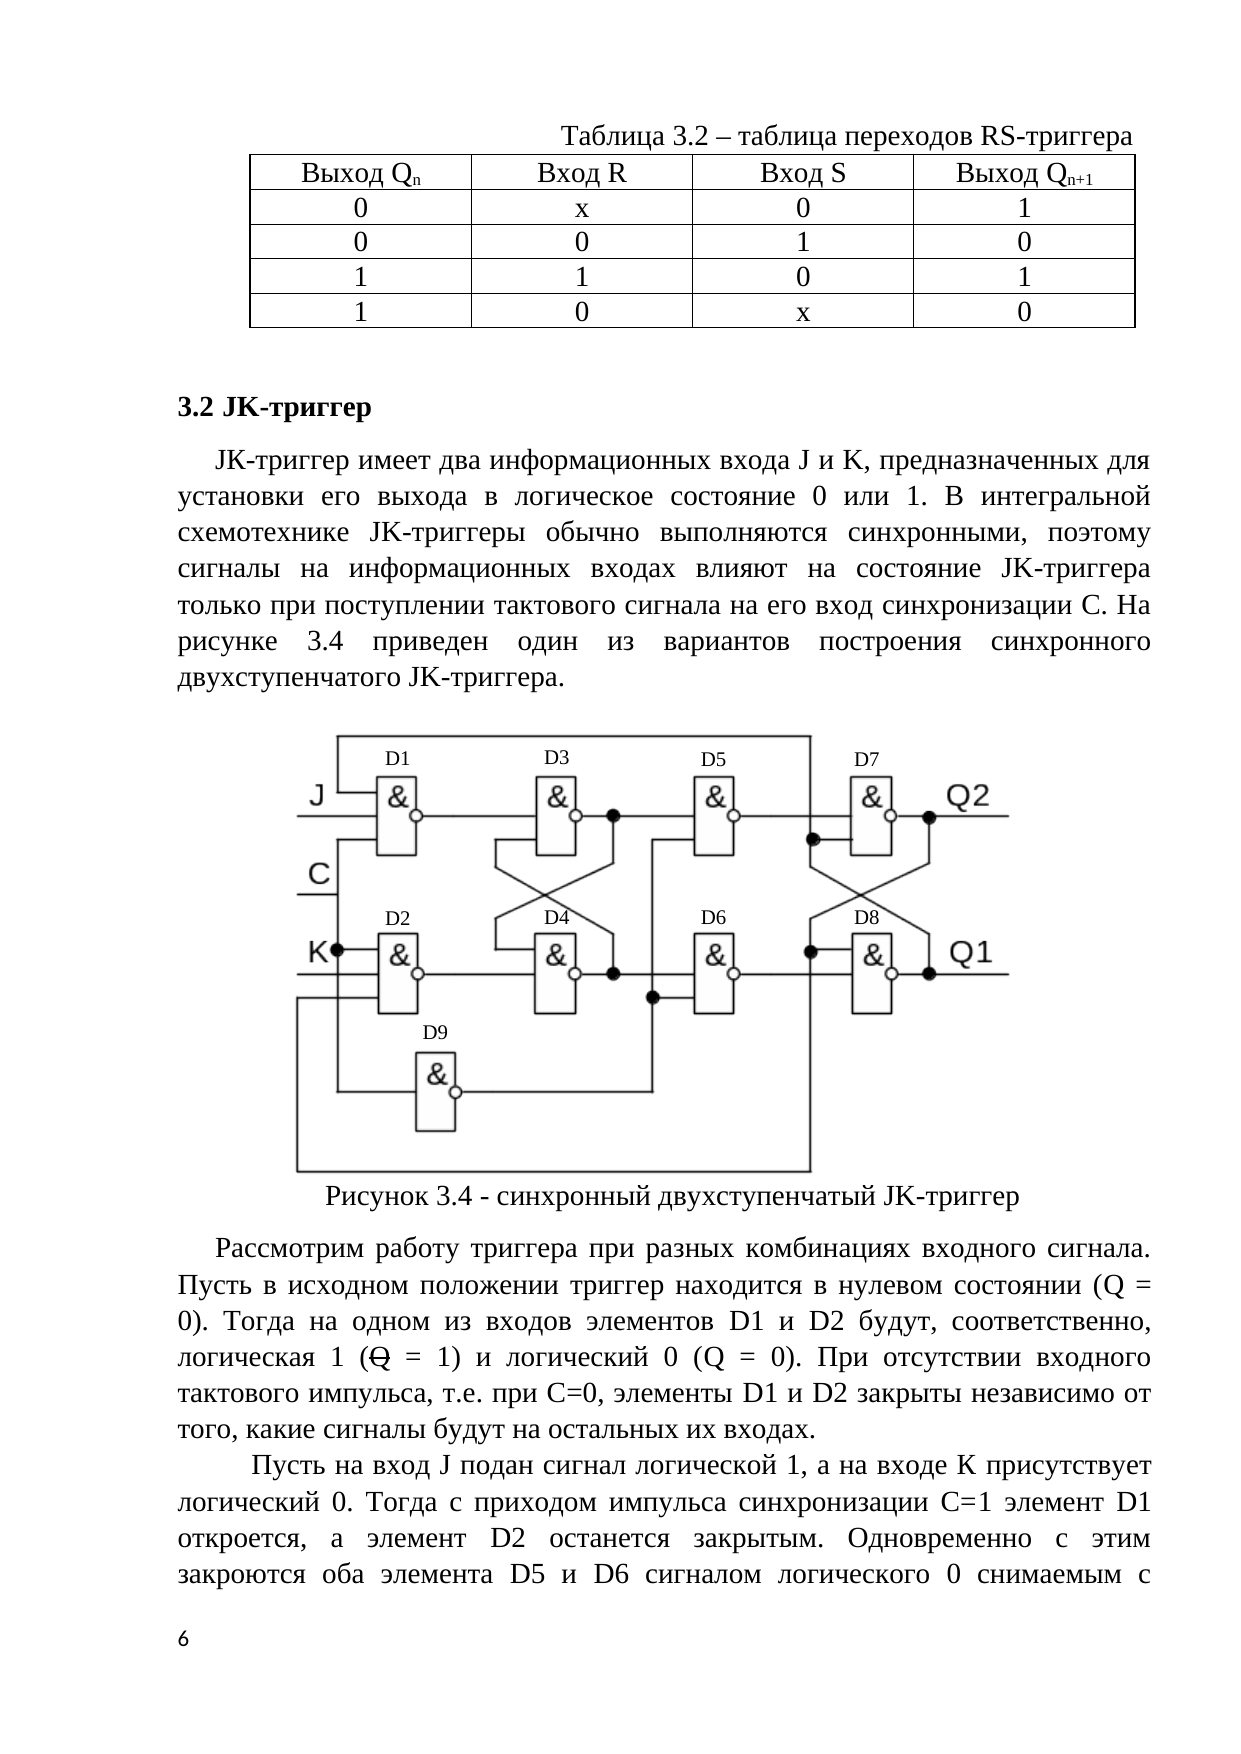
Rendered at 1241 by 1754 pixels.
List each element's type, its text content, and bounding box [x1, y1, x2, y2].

table_cell 0 [914, 225, 1134, 258]
table_cell 1 [914, 259, 1134, 293]
text Таблица 3.2 – таблица переходов RS-триггера [177, 118, 1152, 152]
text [177, 1447, 1152, 1589]
picture [292, 731, 1013, 1176]
table_cell 0 [472, 225, 692, 258]
table_cell x [472, 190, 692, 223]
text JК-триггер имеет два информационных входа J и K, предназначенных для установки его выхода в логическое состояние 0 или 1. В интегральной схемотехнике JK-триггеры обычно выполняются синхронными, поэтому сигналы на информационных входах влияют на состояние JK-триггера только при поступлении тактового сигнала на его вход синхронизации C. На рисунке 3.4 приведен один из вариантов построения синхронного двухступенчатого JK-триггера. [177, 442, 1152, 693]
table_cell 1 [472, 259, 692, 293]
table_header Выход Qn [251, 155, 471, 189]
table_cell 0 [251, 190, 471, 223]
table_cell 1 [251, 259, 471, 293]
table_header Вход R [472, 155, 692, 189]
table_cell 0 [251, 225, 471, 258]
table_cell 0 [472, 294, 692, 327]
table_header Вход S [693, 155, 913, 189]
table_cell 1 [693, 225, 913, 258]
table_cell 1 [914, 190, 1134, 223]
table_cell 0 [693, 259, 913, 293]
list JK-триггер [177, 389, 1152, 423]
table_cell 1 [251, 294, 471, 327]
table_header Выход Qn+1 [914, 155, 1134, 189]
table_cell 0 [914, 294, 1134, 327]
table_cell 0 [693, 190, 913, 223]
table_cell x [693, 294, 913, 327]
text Рассмотрим работу триггера при разных комбинациях входного сигнала. Пусть в исходном положении триггер находится в нулевом состоянии (Q = 0). Тогда на одном из входов элементов D1 и D2 будут, соответственно, логическая 1 (Q = 1) и логический 0 (Q = 0). При отсутствии входного тактового импульса, т.е. при С=0, элементы D1 и D2 закрыты независимо от того, какие сигналы будут на остальных их входах. [177, 1231, 1152, 1445]
